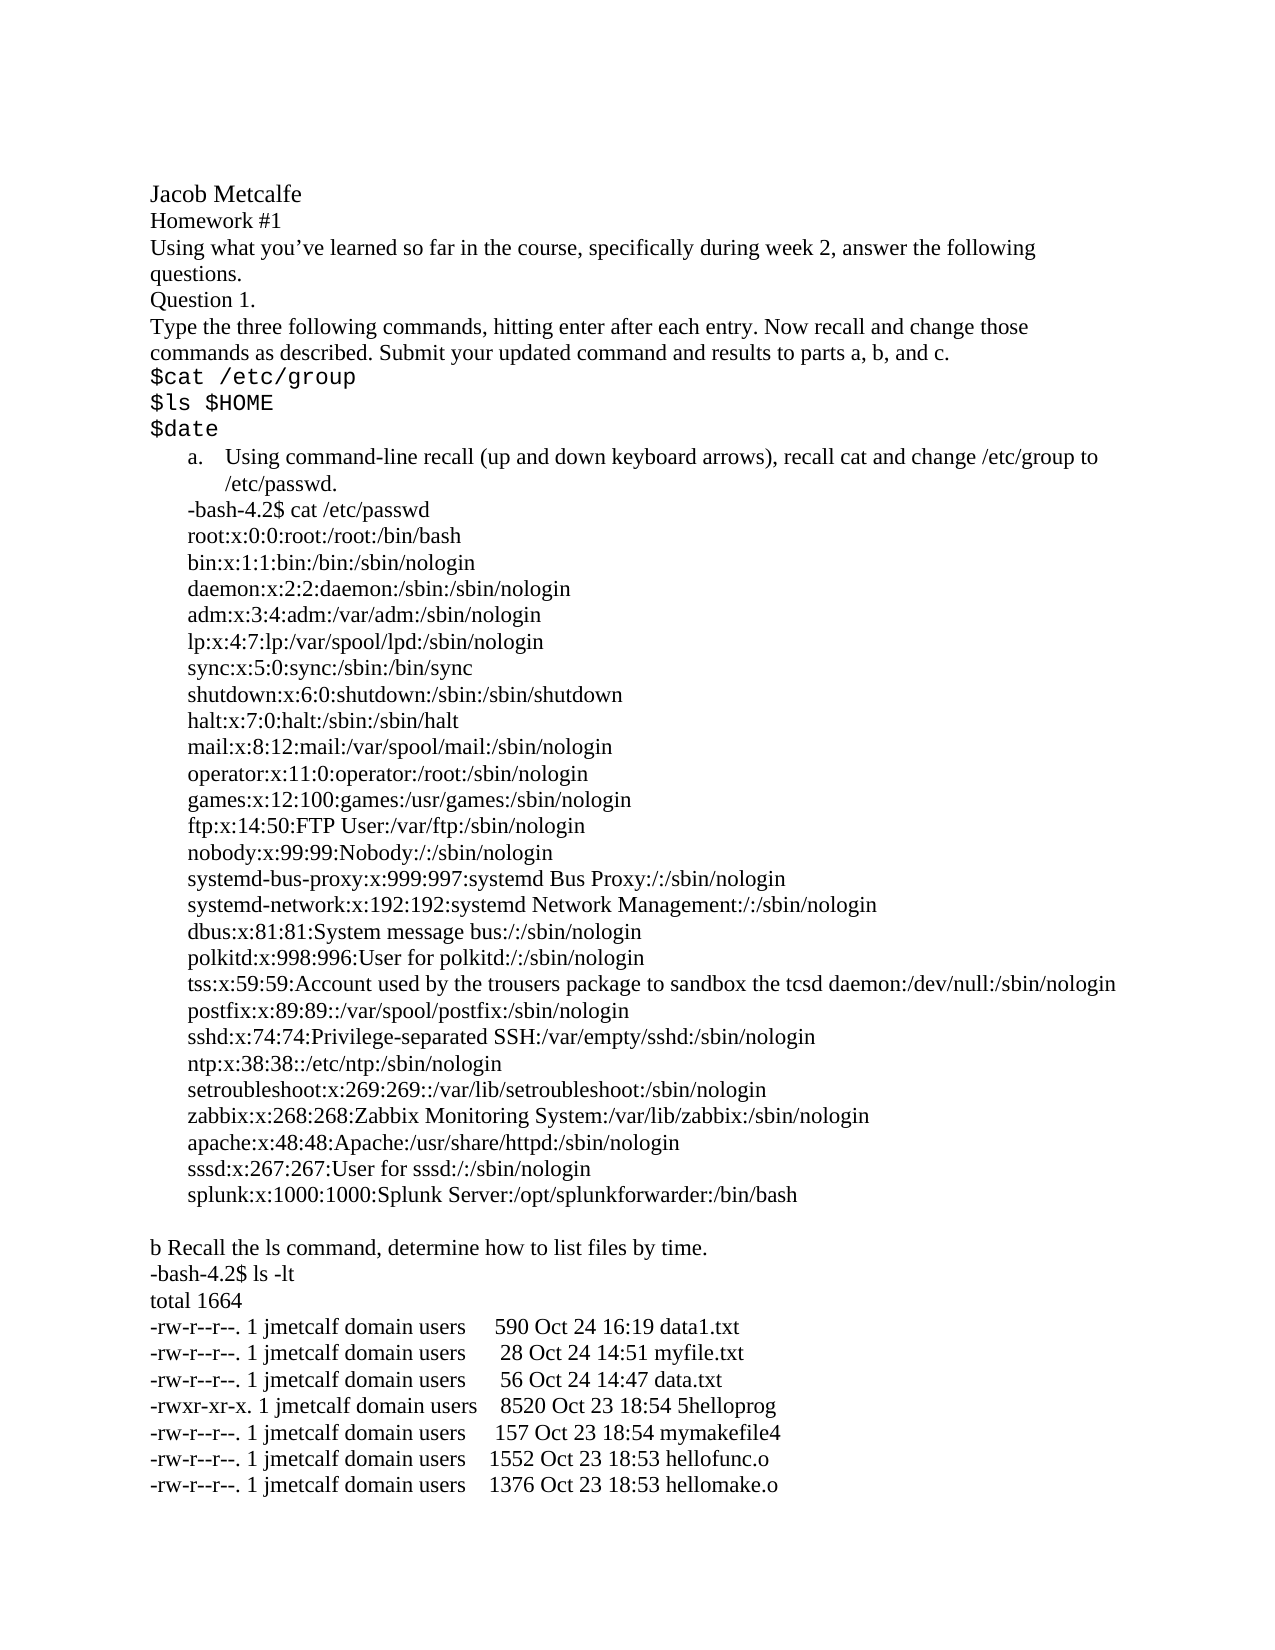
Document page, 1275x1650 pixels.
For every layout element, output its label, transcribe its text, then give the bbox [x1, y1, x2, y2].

text dbus:x:81:81:System message bus:/:/sbin/nologin [187, 918, 1125, 944]
text -rwxr-xr-x. 1 jmetcalf domain users 8520 Oct 23 18:54 5helloprog [150, 1392, 1125, 1418]
text Using what you’ve learned so far in the course, specifically during week 2, answer the following questions. [150, 234, 1125, 287]
text sync:x:5:0:sync:/sbin:/bin/sync [187, 654, 1125, 681]
text halt:x:7:0:halt:/sbin:/sbin/halt [187, 707, 1125, 733]
text bin:x:1:1:bin:/bin:/sbin/nologin [187, 549, 1125, 575]
text ftp:x:14:50:FTP User:/var/ftp:/sbin/nologin [187, 812, 1125, 839]
text b Recall the ls command, determine how to list files by time. [150, 1234, 1125, 1260]
text -rw-r--r--. 1 jmetcalf domain users 28 Oct 24 14:51 myfile.txt [150, 1339, 1125, 1366]
text sssd:x:267:267:User for sssd:/:/sbin/nologin [187, 1155, 1125, 1181]
text root:x:0:0:root:/root:/bin/bash [187, 522, 1125, 549]
text setroubleshoot:x:269:269::/var/lib/setroubleshoot:/sbin/nologin [187, 1076, 1125, 1102]
text adm:x:3:4:adm:/var/adm:/sbin/nologin [187, 602, 1125, 628]
text zabbix:x:268:268:Zabbix Monitoring System:/var/lib/zabbix:/sbin/nologin [187, 1102, 1125, 1129]
text splunk:x:1000:1000:Splunk Server:/opt/splunkforwarder:/bin/bash [187, 1181, 1125, 1208]
text -bash-4.2$ cat /etc/passwd [187, 496, 1125, 522]
text nobody:x:99:99:Nobody:/:/sbin/nologin [187, 839, 1125, 865]
text $ls $HOME [150, 392, 1125, 417]
text lp:x:4:7:lp:/var/spool/lpd:/sbin/nologin [187, 628, 1125, 654]
text -rw-r--r--. 1 jmetcalf domain users 56 Oct 24 14:47 data.txt [150, 1366, 1125, 1392]
text systemd-bus-proxy:x:999:997:systemd Bus Proxy:/:/sbin/nologin [187, 865, 1125, 891]
text daemon:x:2:2:daemon:/sbin:/sbin/nologin [187, 575, 1125, 602]
text tss:x:59:59:Account used by the trousers package to sandbox the tcsd daemon:/dev/null:/sbin/nologin [187, 971, 1125, 997]
text shutdown:x:6:0:shutdown:/sbin:/sbin/shutdown [187, 681, 1125, 707]
text apache:x:48:48:Apache:/usr/share/httpd:/sbin/nologin [187, 1129, 1125, 1155]
text ntp:x:38:38::/etc/ntp:/sbin/nologin [187, 1049, 1125, 1076]
text systemd-network:x:192:192:systemd Network Management:/:/sbin/nologin [187, 891, 1125, 918]
text games:x:12:100:games:/usr/games:/sbin/nologin [187, 786, 1125, 812]
text postfix:x:89:89::/var/spool/postfix:/sbin/nologin [187, 997, 1125, 1023]
text Homework #1 [150, 207, 1125, 234]
text -rw-r--r--. 1 jmetcalf domain users 1552 Oct 23 18:53 hellofunc.o [150, 1445, 1125, 1471]
text Type the three following commands, hitting enter after each entry. Now recall and change those commands as described. Submit your updated command and results to parts a, b, and c. [150, 313, 1125, 366]
list Using command-line recall (up and down keyboard arrows), recall cat and change /etc/group to /etc/passwd. [187, 443, 1125, 496]
text operator:x:11:0:operator:/root:/sbin/nologin [187, 760, 1125, 786]
text Jacob Metcalfe [150, 179, 1125, 207]
text mail:x:8:12:mail:/var/spool/mail:/sbin/nologin [187, 733, 1125, 760]
text $date [150, 417, 1125, 443]
text polkitd:x:998:996:User for polkitd:/:/sbin/nologin [187, 944, 1125, 971]
text $cat /etc/group [150, 366, 1125, 392]
text total 1664 [150, 1287, 1125, 1313]
text -bash-4.2$ ls -lt [150, 1260, 1125, 1287]
text sshd:x:74:74:Privilege-separated SSH:/var/empty/sshd:/sbin/nologin [187, 1023, 1125, 1049]
text Question 1. [150, 287, 1125, 313]
text -rw-r--r--. 1 jmetcalf domain users 1376 Oct 23 18:53 hellomake.o [150, 1471, 1125, 1498]
text -rw-r--r--. 1 jmetcalf domain users 590 Oct 24 16:19 data1.txt [150, 1313, 1125, 1339]
text -rw-r--r--. 1 jmetcalf domain users 157 Oct 23 18:54 mymakefile4 [150, 1418, 1125, 1445]
